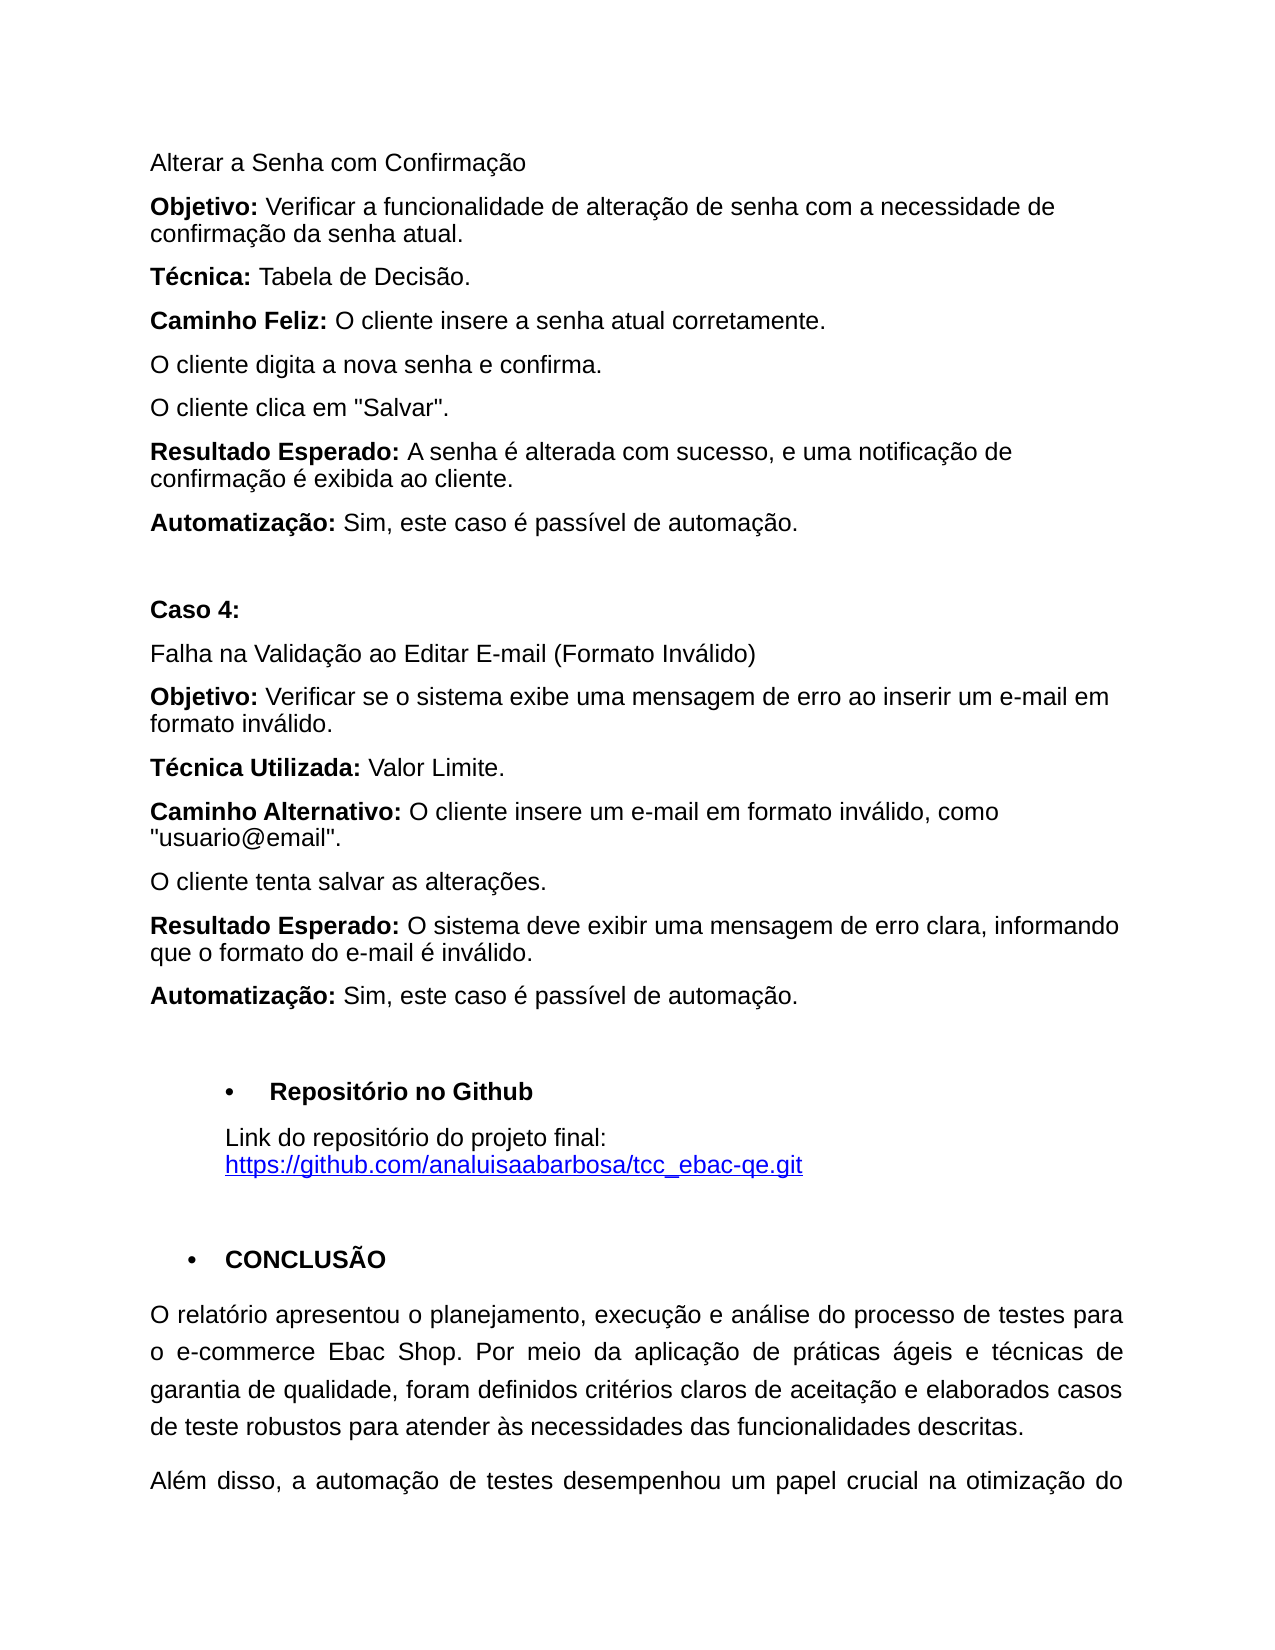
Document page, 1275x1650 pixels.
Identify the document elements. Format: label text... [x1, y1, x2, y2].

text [150, 1460, 1125, 1497]
text Falha na Validação ao Editar E-mail (Formato Inválido) [150, 640, 1125, 667]
text O cliente clica em "Salvar". [150, 395, 1125, 422]
text O cliente tenta salvar as alterações. [150, 869, 1125, 896]
text O relatório apresentou o planejamento, execução e análise do processo de testes para o e-commerce Ebac Shop. Por meio da aplicação de práticas ágeis e técnicas de garantia de qualidade, foram definidos critérios claros de aceitação e elaborados casos de teste robustos para atender às necessidades das funcionalidades descritas. [150, 1293, 1125, 1443]
text Automatização: Sim, este caso é passível de automação. [150, 509, 1125, 536]
list CONCLUSÃO [187, 1239, 1125, 1276]
text Resultado Esperado: O sistema deve exibir uma mensagem de erro clara, informando que o formato do e-mail é inválido. [150, 913, 1125, 967]
text Objetivo: Verificar se o sistema exibe uma mensagem de erro ao inserir um e-mail em formato inválido. [150, 684, 1125, 738]
text Alterar a Senha com Confirmação [150, 150, 1125, 177]
text Caso 4: [150, 597, 1125, 624]
list Repositório no Github [225, 1071, 1125, 1108]
text Caminho Alternativo: O cliente insere um e-mail em formato inválido, como "usuario@email". [150, 798, 1125, 852]
text Técnica: Tabela de Decisão. [150, 264, 1125, 291]
text Objetivo: Verificar a funcionalidade de alteração de senha com a necessidade de confirmação da senha atual. [150, 194, 1125, 248]
text Link do repositório do projeto final: https://github.com/analuisaabarbosa/tcc_ebac-qe.git [225, 1125, 1125, 1179]
text Resultado Esperado: A senha é alterada com sucesso, e uma notificação de confirmação é exibida ao cliente. [150, 439, 1125, 493]
text O cliente digita a nova senha e confirma. [150, 352, 1125, 378]
text Caminho Feliz: O cliente insere a senha atual corretamente. [150, 308, 1125, 335]
text Automatização: Sim, este caso é passível de automação. [150, 983, 1125, 1010]
text Técnica Utilizada: Valor Limite. [150, 755, 1125, 782]
